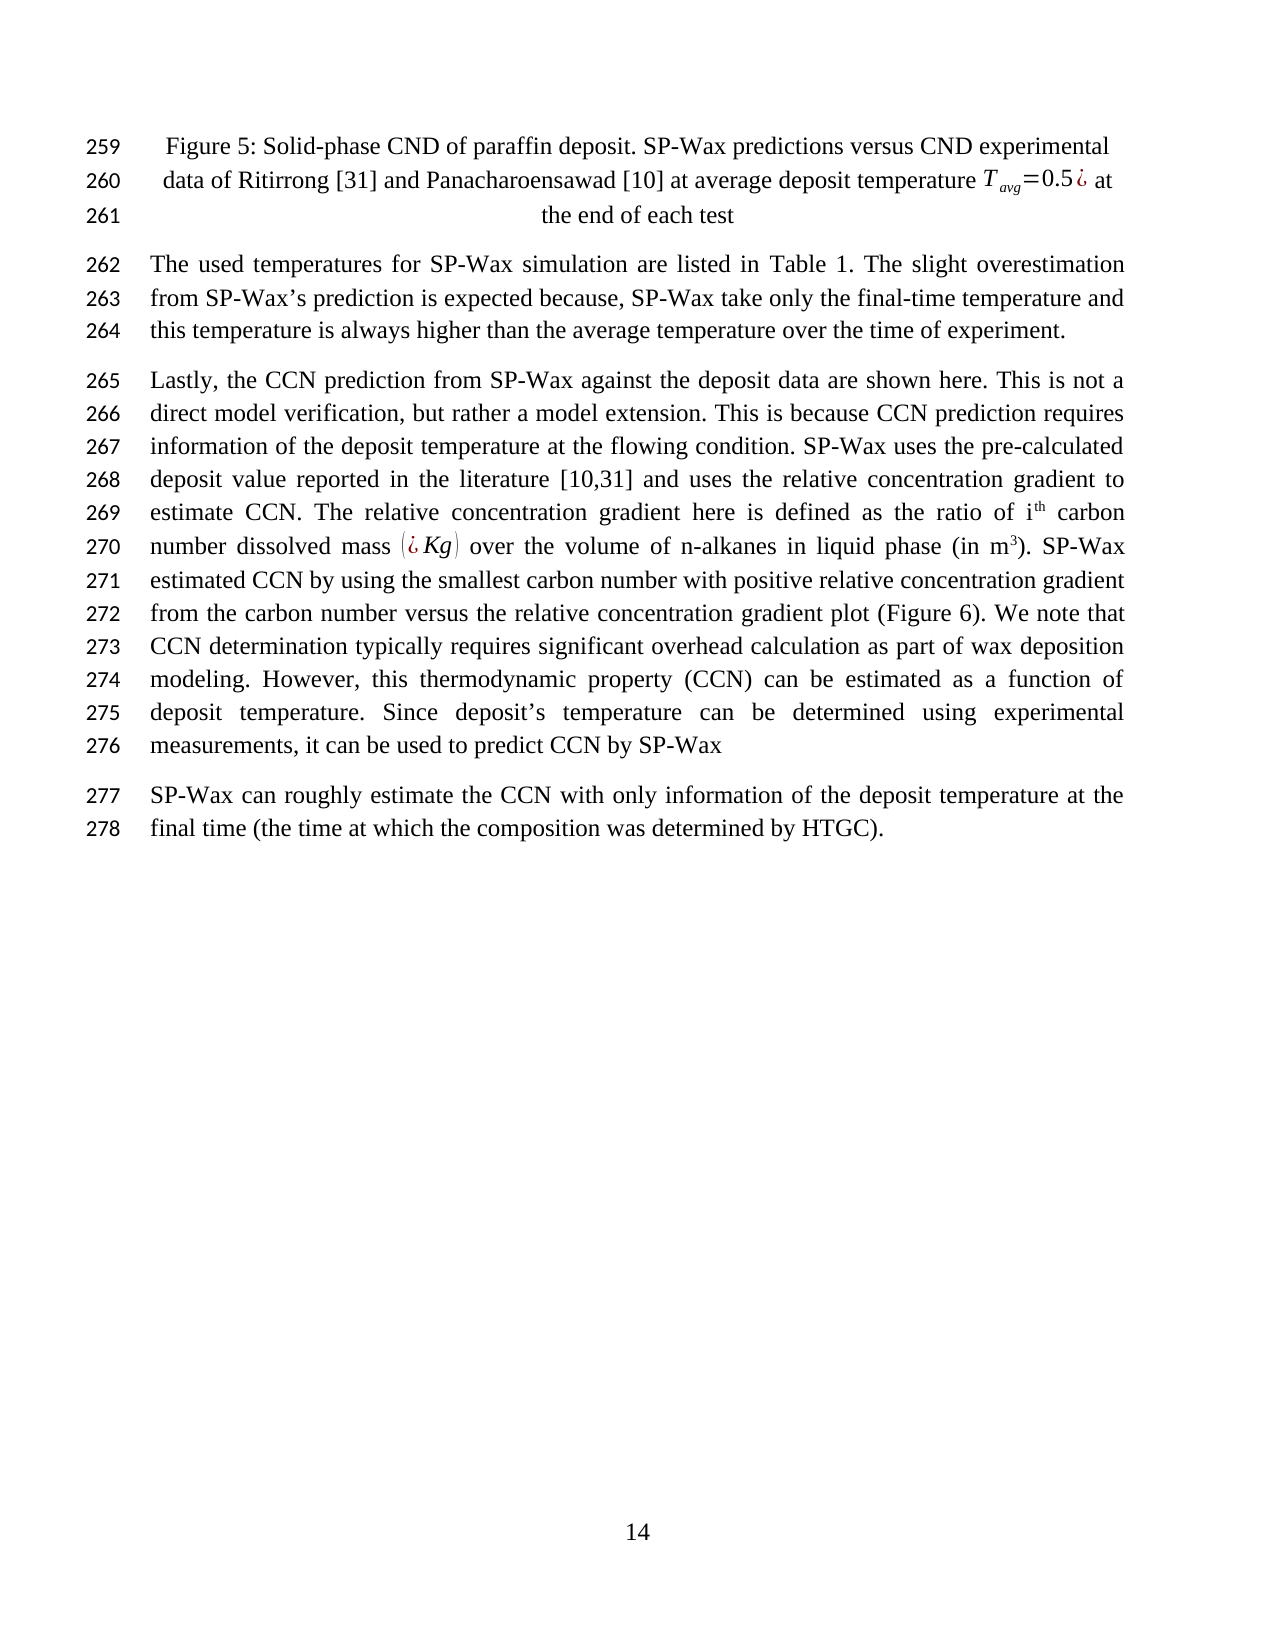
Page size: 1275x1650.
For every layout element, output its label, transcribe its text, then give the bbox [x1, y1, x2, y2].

text The used temperatures for SP-Wax simulation are listed in Table 1. The slight overestimation from SP-Wax’s prediction is expected because, SP-Wax take only the final-time temperature and this temperature is always higher than the average temperature over the time of experiment. [150, 249, 1125, 344]
text Lastly, the CCN prediction from SP-Wax against the deposit data are shown here. This is not a direct model verification, but rather a model extension. This is because CCN prediction requires information of the deposit temperature at the flowing condition. SP-Wax uses the pre-calculated deposit value reported in the literature [10,31] and uses the relative concentration gradient to estimate CCN. The relative concentration gradient here is defined as the ratio of ith carbon number dissolved mass over the volume of n-alkanes in liquid phase (in m3). SP-Wax estimated CCN by using the smallest carbon number with positive relative concentration gradient from the carbon number versus the relative concentration gradient plot (Figure 6). We note that CCN determination typically requires significant overhead calculation as part of wax deposition modeling. However, this thermodynamic property (CCN) can be estimated as a function of deposit temperature. Since deposit’s temperature can be determined using experimental measurements, it can be used to predict CCN by SP-Wax [150, 365, 1125, 759]
text Figure 5: Solid-phase CND of paraffin deposit. SP-Wax predictions versus CND experimental data of Ritirrong [31] and Panacharoensawad [10] at average deposit temperature at the end of each test [150, 131, 1125, 229]
text SP-Wax can roughly estimate the CCN with only information of the deposit temperature at the final time (the time at which the composition was determined by HTGC). [150, 780, 1125, 842]
